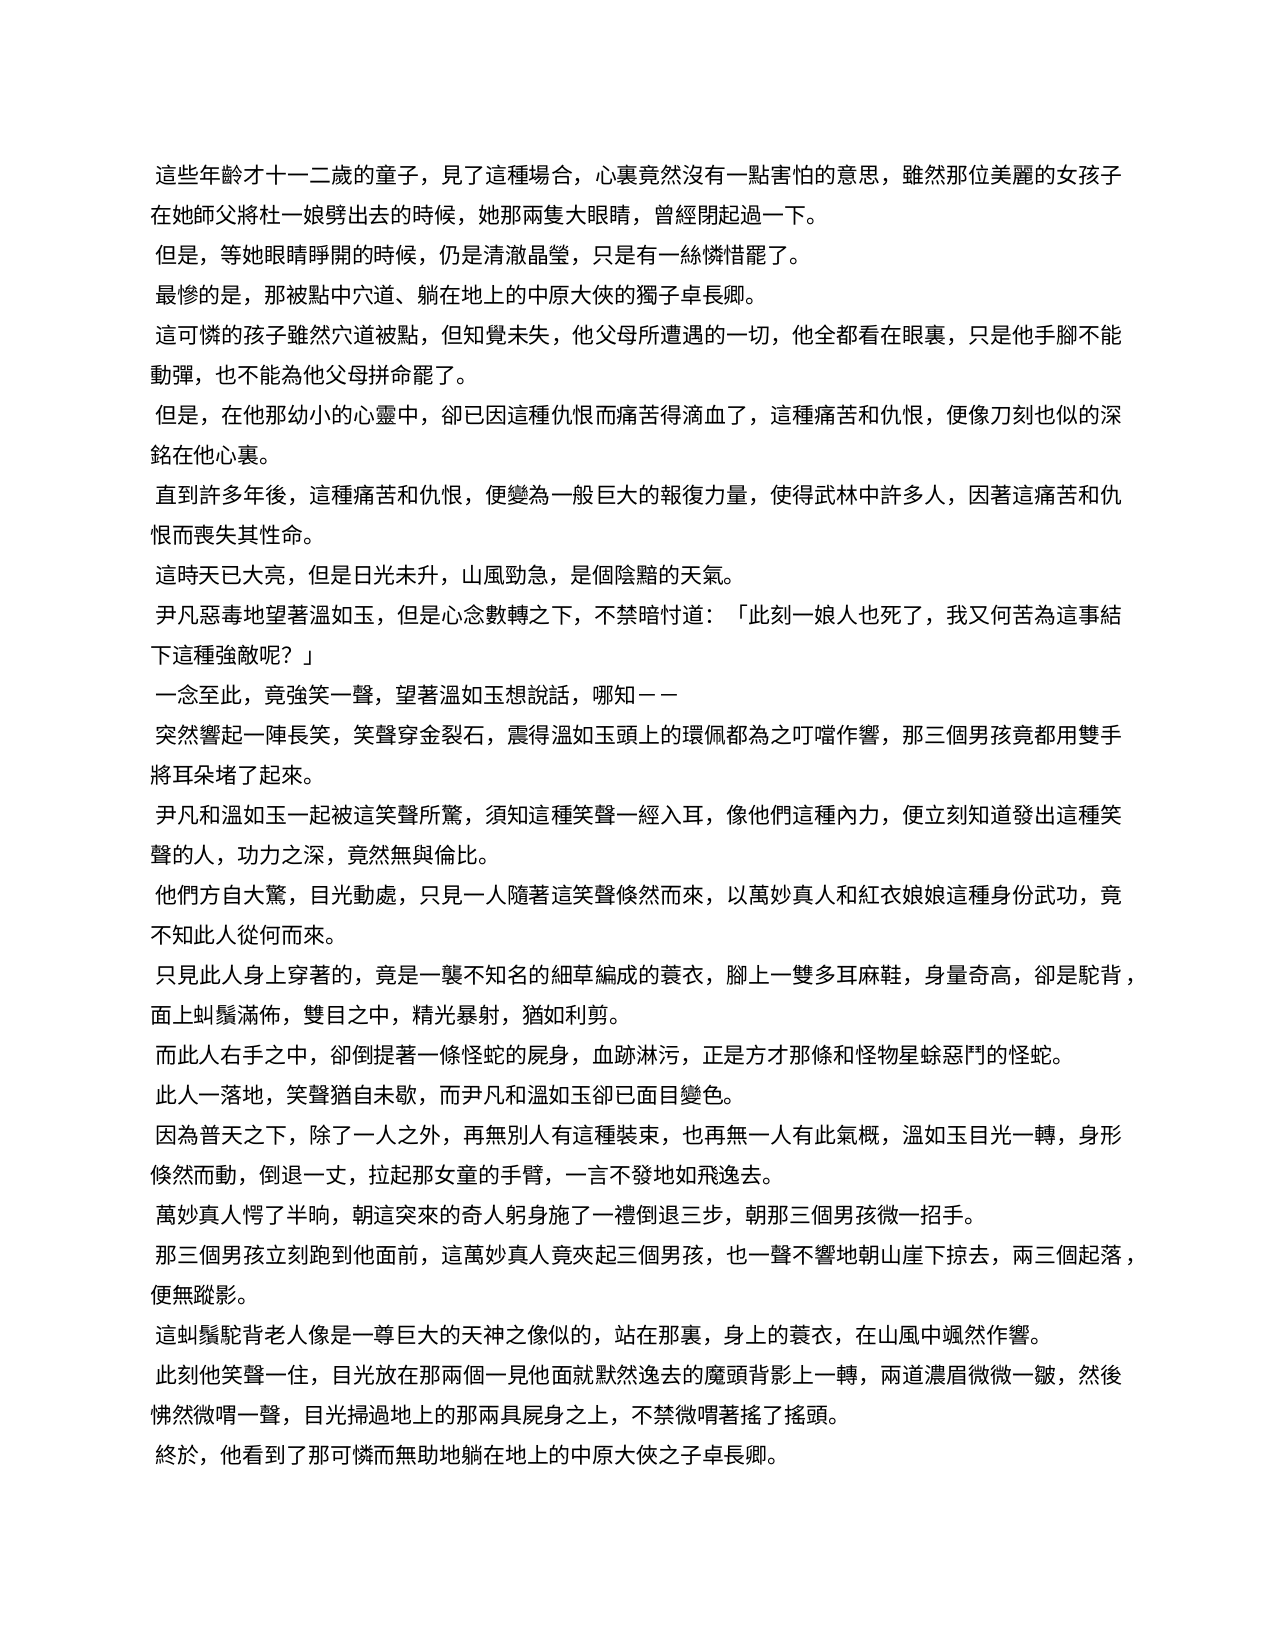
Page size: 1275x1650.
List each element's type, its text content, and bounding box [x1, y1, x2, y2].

text 尹凡和溫如玉一起被這笑聲所驚，須知這種笑聲一經入耳，像他們這種內力，便立刻知道發出這種笑聲的人，功力之深，竟然無與倫比。 [150, 790, 1125, 870]
text 這可憐的孩子雖然穴道被點，但知覺未失，他父母所遭遇的一切，他全都看在眼裏，只是他手腳不能動彈，也不能為他父母拼命罷了。 [150, 310, 1125, 390]
text 突然響起一陣長笑，笑聲穿金裂石，震得溫如玉頭上的環佩都為之叮噹作響，那三個男孩竟都用雙手將耳朵堵了起來。 [150, 710, 1125, 790]
text 這虯鬚駝背老人像是一尊巨大的天神之像似的，站在那裏，身上的蓑衣，在山風中颯然作響。 [150, 1310, 1125, 1350]
text 這些年齡才十一二歲的童子，見了這種場合，心裏竟然沒有一點害怕的意思，雖然那位美麗的女孩子在她師父將杜一娘劈出去的時候，她那兩隻大眼睛，曾經閉起過一下。 [150, 150, 1125, 230]
text 那三個男孩立刻跑到他面前，這萬妙真人竟夾起三個男孩，也一聲不響地朝山崖下掠去，兩三個起落，便無蹤影。 [150, 1230, 1125, 1310]
text 因為普天之下，除了一人之外，再無別人有這種裝束，也再無一人有此氣概，溫如玉目光一轉，身形倏然而動，倒退一丈，拉起那女童的手臂，一言不發地如飛逸去。 [150, 1110, 1125, 1190]
text 這時天已大亮，但是日光未升，山風勁急，是個陰黯的天氣。 [150, 550, 1125, 590]
text 只見此人身上穿著的，竟是一襲不知名的細草編成的蓑衣，腳上一雙多耳麻鞋，身量奇高，卻是駝背，面上虯鬚滿佈，雙目之中，精光暴射，猶如利剪。 [150, 950, 1125, 1030]
text 終於，他看到了那可憐而無助地躺在地上的中原大俠之子卓長卿。 [150, 1430, 1125, 1470]
text 而此人右手之中，卻倒提著一條怪蛇的屍身，血跡淋污，正是方才那條和怪物星蜍惡鬥的怪蛇。 [150, 1030, 1125, 1070]
text 尹凡惡毒地望著溫如玉，但是心念數轉之下，不禁暗忖道：「此刻一娘人也死了，我又何苦為這事結下這種強敵呢？」 [150, 590, 1125, 670]
text 萬妙真人愕了半晌，朝這突來的奇人躬身施了一禮倒退三步，朝那三個男孩微一招手。 [150, 1190, 1125, 1230]
text 一念至此，竟強笑一聲，望著溫如玉想說話，哪知－－ [150, 670, 1125, 710]
text 此刻他笑聲一住，目光放在那兩個一見他面就默然逸去的魔頭背影上一轉，兩道濃眉微微一皺，然後怫然微喟一聲，目光掃過地上的那兩具屍身之上，不禁微喟著搖了搖頭。 [150, 1350, 1125, 1430]
text 最慘的是，那被點中穴道、躺在地上的中原大俠的獨子卓長卿。 [150, 270, 1125, 310]
text 但是，等她眼睛睜開的時候，仍是清澈晶瑩，只是有一絲憐惜罷了。 [150, 230, 1125, 270]
text 他們方自大驚，目光動處，只見一人隨著這笑聲倏然而來，以萬妙真人和紅衣娘娘這種身份武功，竟不知此人從何而來。 [150, 870, 1125, 950]
text 直到許多年後，這種痛苦和仇恨，便變為一般巨大的報復力量，使得武林中許多人，因著這痛苦和仇恨而喪失其性命。 [150, 470, 1125, 550]
text 但是，在他那幼小的心靈中，卻已因這種仇恨而痛苦得滴血了，這種痛苦和仇恨，便像刀刻也似的深銘在他心裏。 [150, 390, 1125, 470]
text 此人一落地，笑聲猶自未歇，而尹凡和溫如玉卻已面目變色。 [150, 1070, 1125, 1110]
